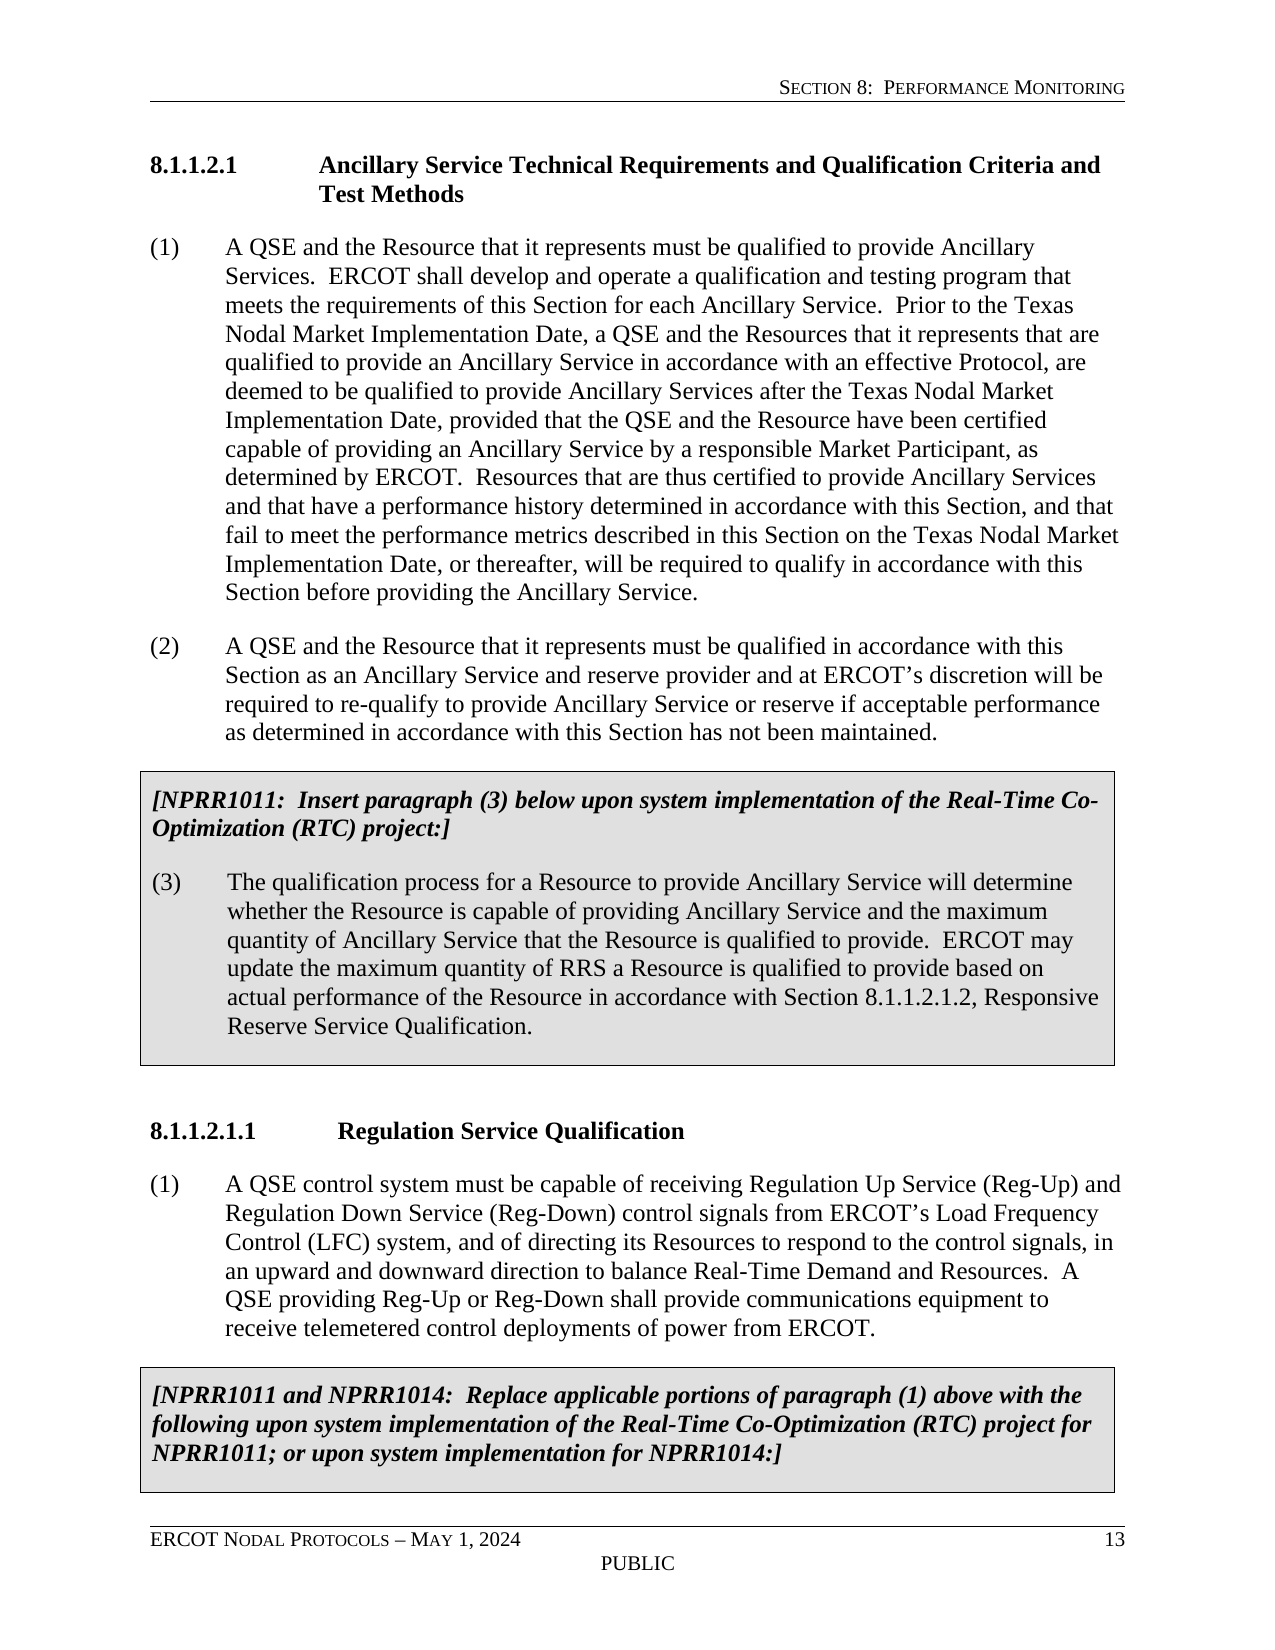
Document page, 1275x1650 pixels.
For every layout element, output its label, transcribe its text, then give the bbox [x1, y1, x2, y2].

text 8.1.1.2.1 Ancillary Service Technical Requirements and Qualification Criteria and Test Methods [150, 150, 1125, 207]
table_header [NPRR1011: Insert paragraph (3) below upon system implementation of the Real-Time Co-Optimization (RTC) project:] (3) The qualification process for a Resource to provide Ancillary Service will determine whether the Resource is capable of providing Ancillary Service and the maximum quantity of Ancillary Service that the Resource is qualified to provide. ERCOT may update the maximum quantity of RRS a Resource is qualified to provide based on actual performance of the Resource in accordance with Section 8.1.1.2.1.2, Responsive Reserve Service Qualification. [141, 772, 1114, 1065]
text 8.1.1.2.1.1 Regulation Service Qualification [150, 1116, 1125, 1144]
text (1) A QSE and the Resource that it represents must be qualified to provide Ancillary Services. ERCOT shall develop and operate a qualification and testing program that meets the requirements of this Section for each Ancillary Service. Prior to the Texas Nodal Market Implementation Date, a QSE and the Resources that it represents that are qualified to provide an Ancillary Service in accordance with an effective Protocol, are deemed to be qualified to provide Ancillary Services after the Texas Nodal Market Implementation Date, provided that the QSE and the Resource have been certified capable of providing an Ancillary Service by a responsible Market Participant, as determined by ERCOT. Resources that are thus certified to provide Ancillary Services and that have a performance history determined in accordance with this Section, and that fail to meet the performance metrics described in this Section on the Texas Nodal Market Implementation Date, or thereafter, will be required to qualify in accordance with this Section before providing the Ancillary Service. [150, 232, 1125, 606]
text (1) A QSE control system must be capable of receiving Regulation Up Service (Reg-Up) and Regulation Down Service (Reg-Down) control signals from ERCOT’s Load Frequency Control (LFC) system, and of directing its Resources to respond to the control signals, in an upward and downward direction to balance Real-Time Demand and Resources. A QSE providing Reg-Up or Reg-Down shall provide communications equipment to receive telemetered control deployments of power from ERCOT. [150, 1169, 1125, 1342]
text (2) A QSE and the Resource that it represents must be qualified in accordance with this Section as an Ancillary Service and reserve provider and at ERCOT’s discretion will be required to re-qualify to provide Ancillary Service or reserve if acceptable performance as determined in accordance with this Section has not been maintained. [150, 631, 1125, 746]
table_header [141, 1368, 1114, 1492]
